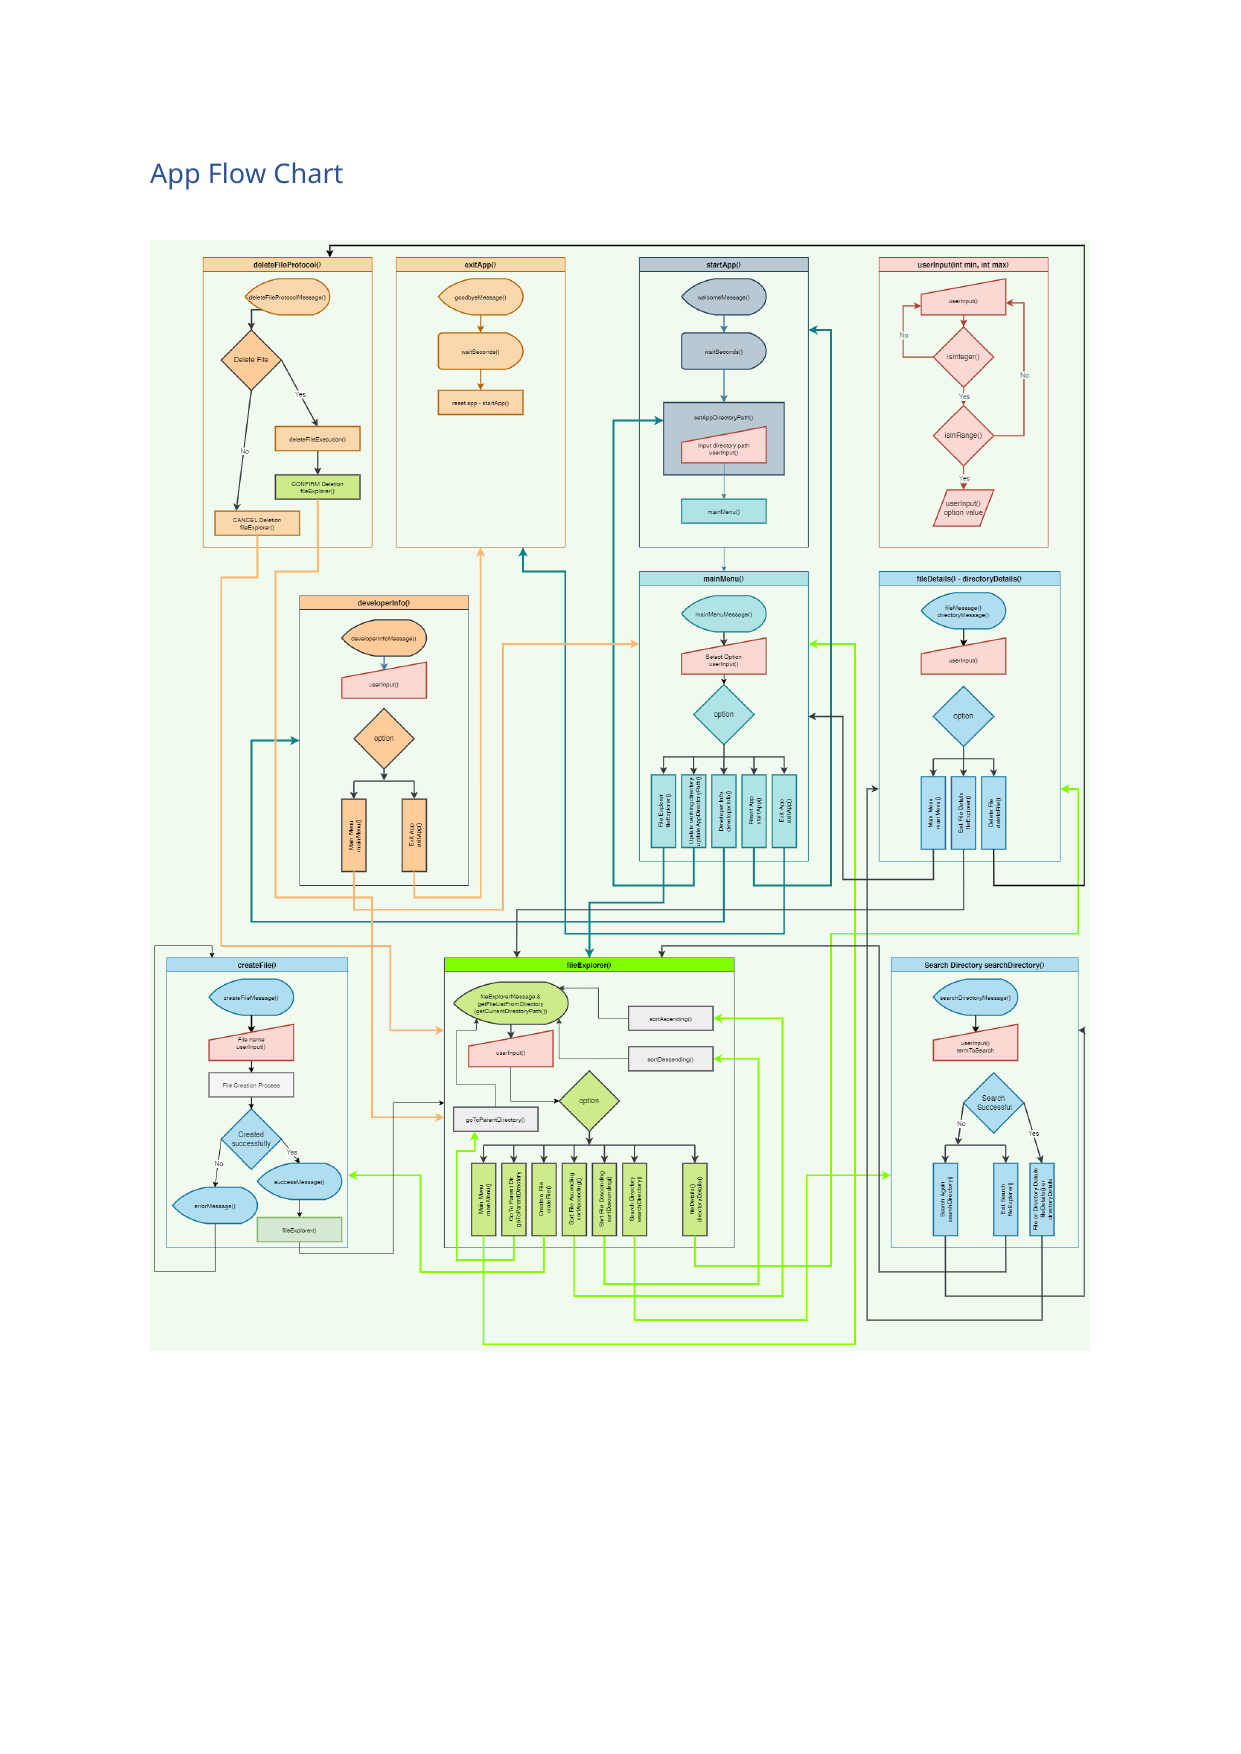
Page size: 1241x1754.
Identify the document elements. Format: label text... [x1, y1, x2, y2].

subtitle App Flow Chart [150, 154, 1090, 191]
picture [150, 240, 1091, 1351]
